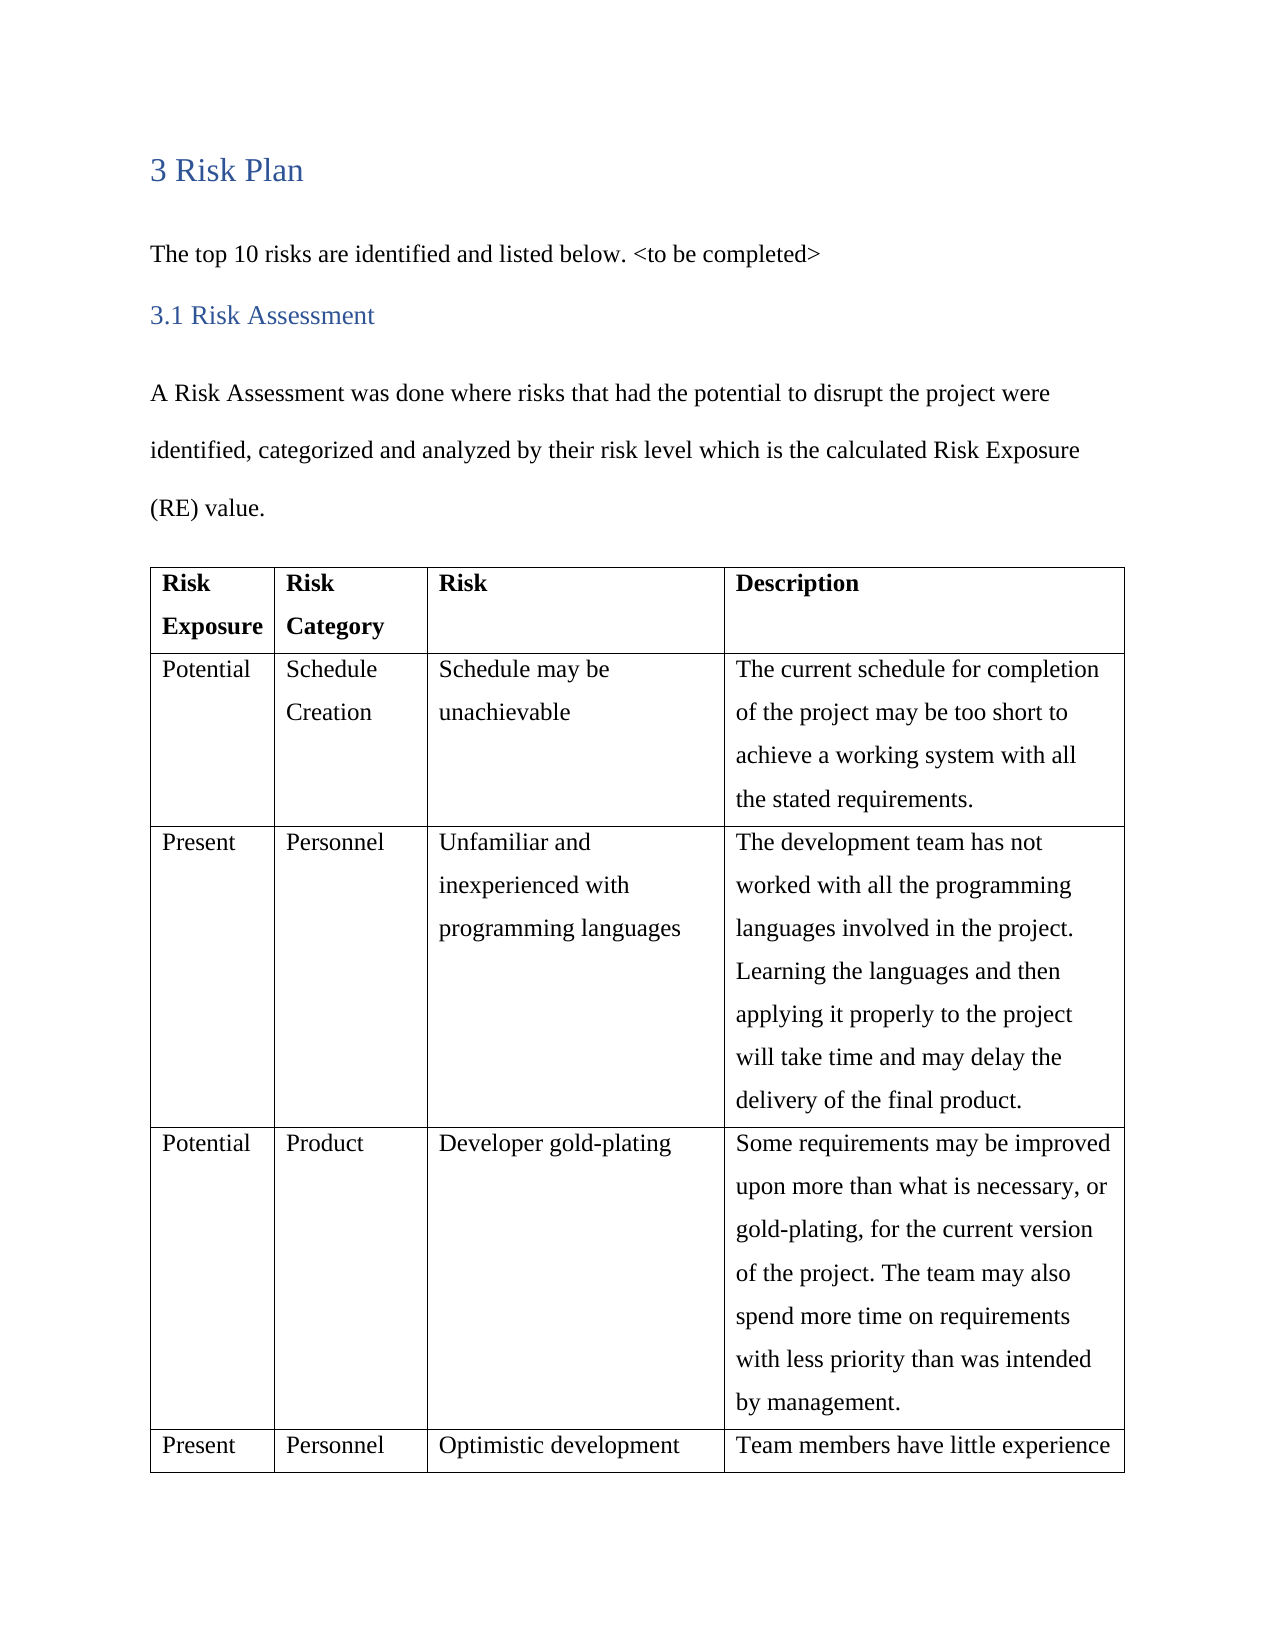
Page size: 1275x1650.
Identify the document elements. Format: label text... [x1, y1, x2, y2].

table_cell Some requirements may be improved upon more than what is necessary, or gold-plating, for the current version of the project. The team may also spend more time on requirements with less priority than was intended by management. [725, 1128, 1124, 1429]
table_header Risk [428, 568, 724, 653]
table_cell The development team has not worked with all the programming languages involved in the project. Learning the languages and then applying it properly to the project will take time and may delay the delivery of the final product. [725, 827, 1124, 1127]
table_cell The current schedule for completion of the project may be too short to achieve a working system with all the stated requirements. [725, 654, 1124, 826]
table_cell Present [151, 827, 274, 1127]
table_cell Potential [151, 654, 274, 826]
table_cell Schedule Creation [275, 654, 427, 826]
table_cell Developer gold-plating [428, 1128, 724, 1429]
table_cell Product [275, 1128, 427, 1429]
table_cell Personnel [275, 827, 427, 1127]
text A Risk Assessment was done where risks that had the potential to disrupt the project were identified, categorized and analyzed by their risk level which is the calculated Risk Exposure (RE) value. [150, 378, 1125, 522]
table_cell Present [151, 1430, 274, 1472]
table_cell Personnel [275, 1430, 427, 1472]
table_header Risk Category [275, 568, 427, 653]
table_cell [428, 1430, 724, 1472]
subtitle 3 Risk Plan [150, 150, 1125, 188]
table_cell Potential [151, 1128, 274, 1429]
table_cell Schedule may be unachievable [428, 654, 724, 826]
table_cell Unfamiliar and inexperienced with programming languages [428, 827, 724, 1127]
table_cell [725, 1430, 1124, 1472]
text The top 10 risks are identified and listed below. <to be completed> 3.1 Risk Assessment [150, 239, 1125, 330]
table_header Description [725, 568, 1124, 653]
table_header Risk Exposure [151, 568, 274, 653]
